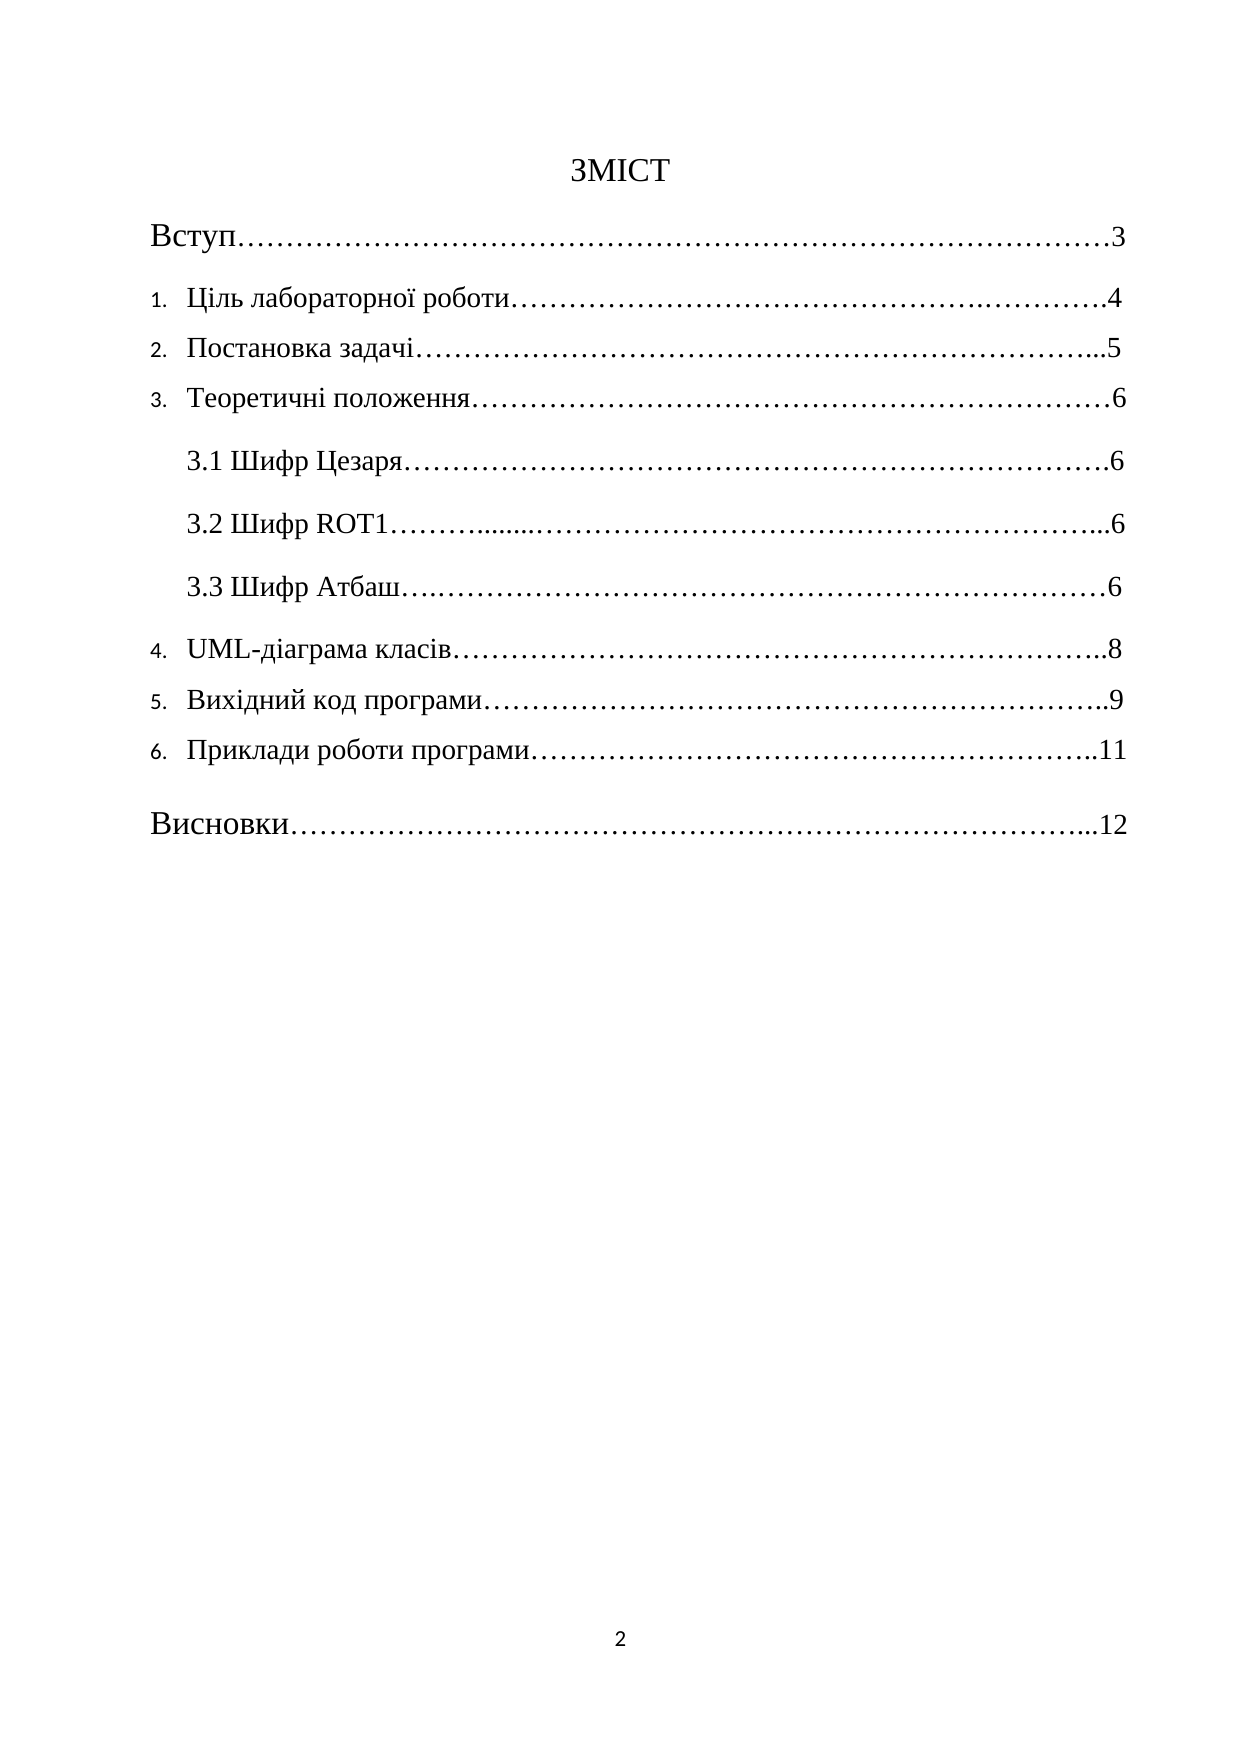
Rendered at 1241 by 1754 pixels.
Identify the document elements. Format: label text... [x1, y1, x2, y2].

text Вступ………………………………………………………………………………3 [112, 215, 1128, 253]
list Теоретичні положення…………………………………………………………6 [150, 380, 1128, 414]
text 3.3 Шифр Атбаш….……………………………………………………………6 [112, 569, 1128, 602]
list Приклади роботи програми…………………………………………………..11 [150, 732, 1128, 766]
list Постановка задачі……………………………………………………………...5 [150, 330, 1128, 364]
text 3.1 Шифр Цезаря……………………………………………………………….6 [150, 443, 1128, 477]
text ЗМІСТ [112, 150, 1128, 188]
text 3.2 Шифр ROT1………........…………………………………………………...6 [150, 506, 1128, 539]
list Ціль лабораторної роботи………………………………………….………….4 [150, 280, 1128, 313]
list UML-діаграма класів…………………………………………………………..8 [150, 632, 1128, 665]
list Вихідний код програми………………………………………………………..9 [150, 682, 1128, 716]
text Висновки………………………………………………………………………...12 [150, 803, 1128, 842]
